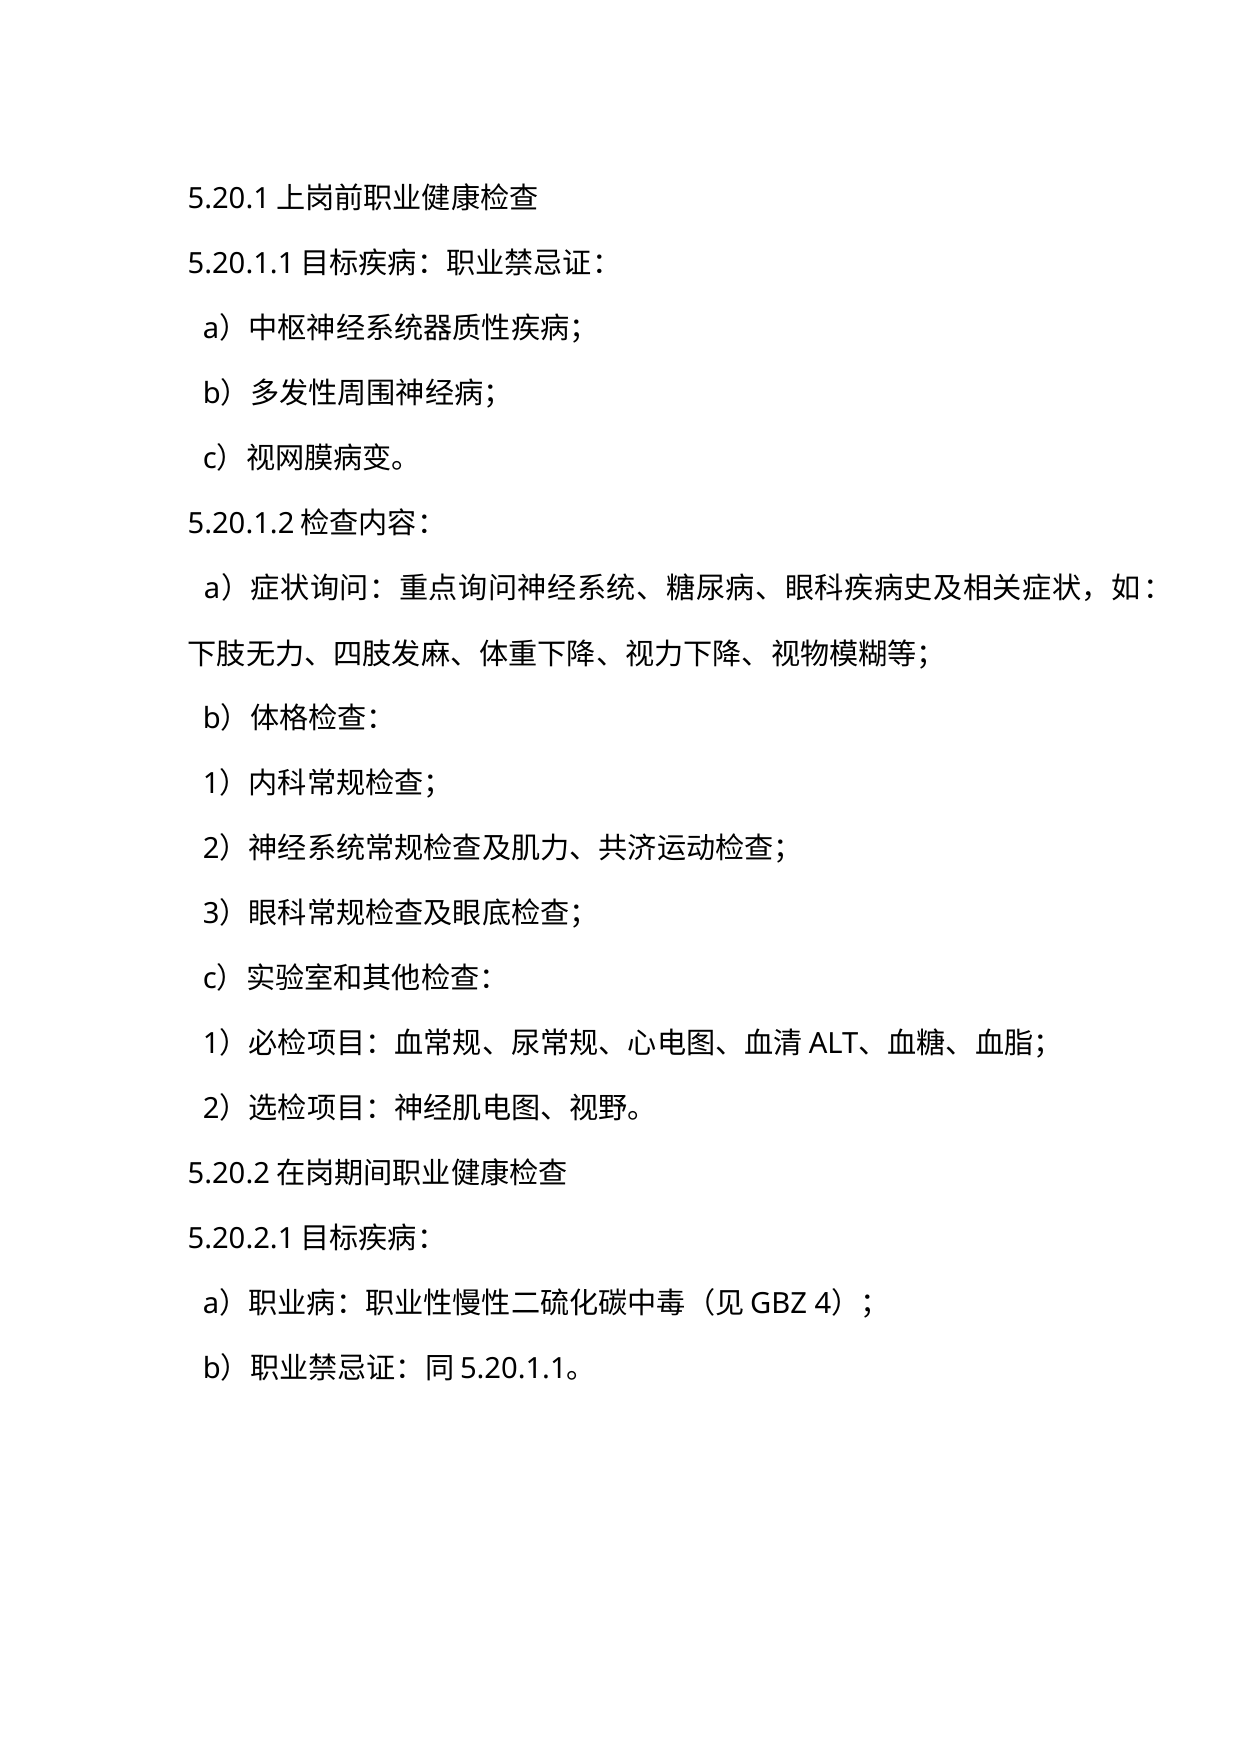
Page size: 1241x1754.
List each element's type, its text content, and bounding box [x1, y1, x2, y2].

text 5.20.1上岗前职业健康检查 [187, 164, 1144, 229]
text 5.20.1.1目标疾病：职业禁忌证： [187, 229, 1144, 294]
text 5.20.2.1目标疾病： [187, 1204, 1144, 1269]
text a）中枢神经系统器质性疾病； [187, 294, 1144, 359]
text a）症状询问：重点询问神经系统、糖尿病、眼科疾病史及相关症状，如：下肢无力、四肢发麻、体重下降、视力下降、视物模糊等； [187, 554, 1144, 684]
text 3）眼科常规检查及眼底检查； [187, 879, 1144, 944]
text b）多发性周围神经病； [187, 359, 1144, 424]
text 5.20.1.2检查内容： [187, 489, 1144, 554]
text 2）神经系统常规检查及肌力、共济运动检查； [187, 814, 1144, 879]
text 2）选检项目：神经肌电图、视野。 [187, 1074, 1144, 1139]
text 1）必检项目：血常规、尿常规、心电图、血清ALT、血糖、血脂； [187, 1009, 1144, 1074]
text b）职业禁忌证：同5.20.1.1。 [187, 1334, 1144, 1399]
text 1）内科常规检查； [187, 749, 1144, 814]
text 5.20.2在岗期间职业健康检查 [187, 1139, 1144, 1204]
text c）实验室和其他检查： [187, 944, 1144, 1009]
text a）职业病：职业性慢性二硫化碳中毒（见GBZ 4）； [187, 1269, 1144, 1334]
text b）体格检查： [187, 684, 1144, 749]
text c）视网膜病变。 [187, 424, 1144, 489]
